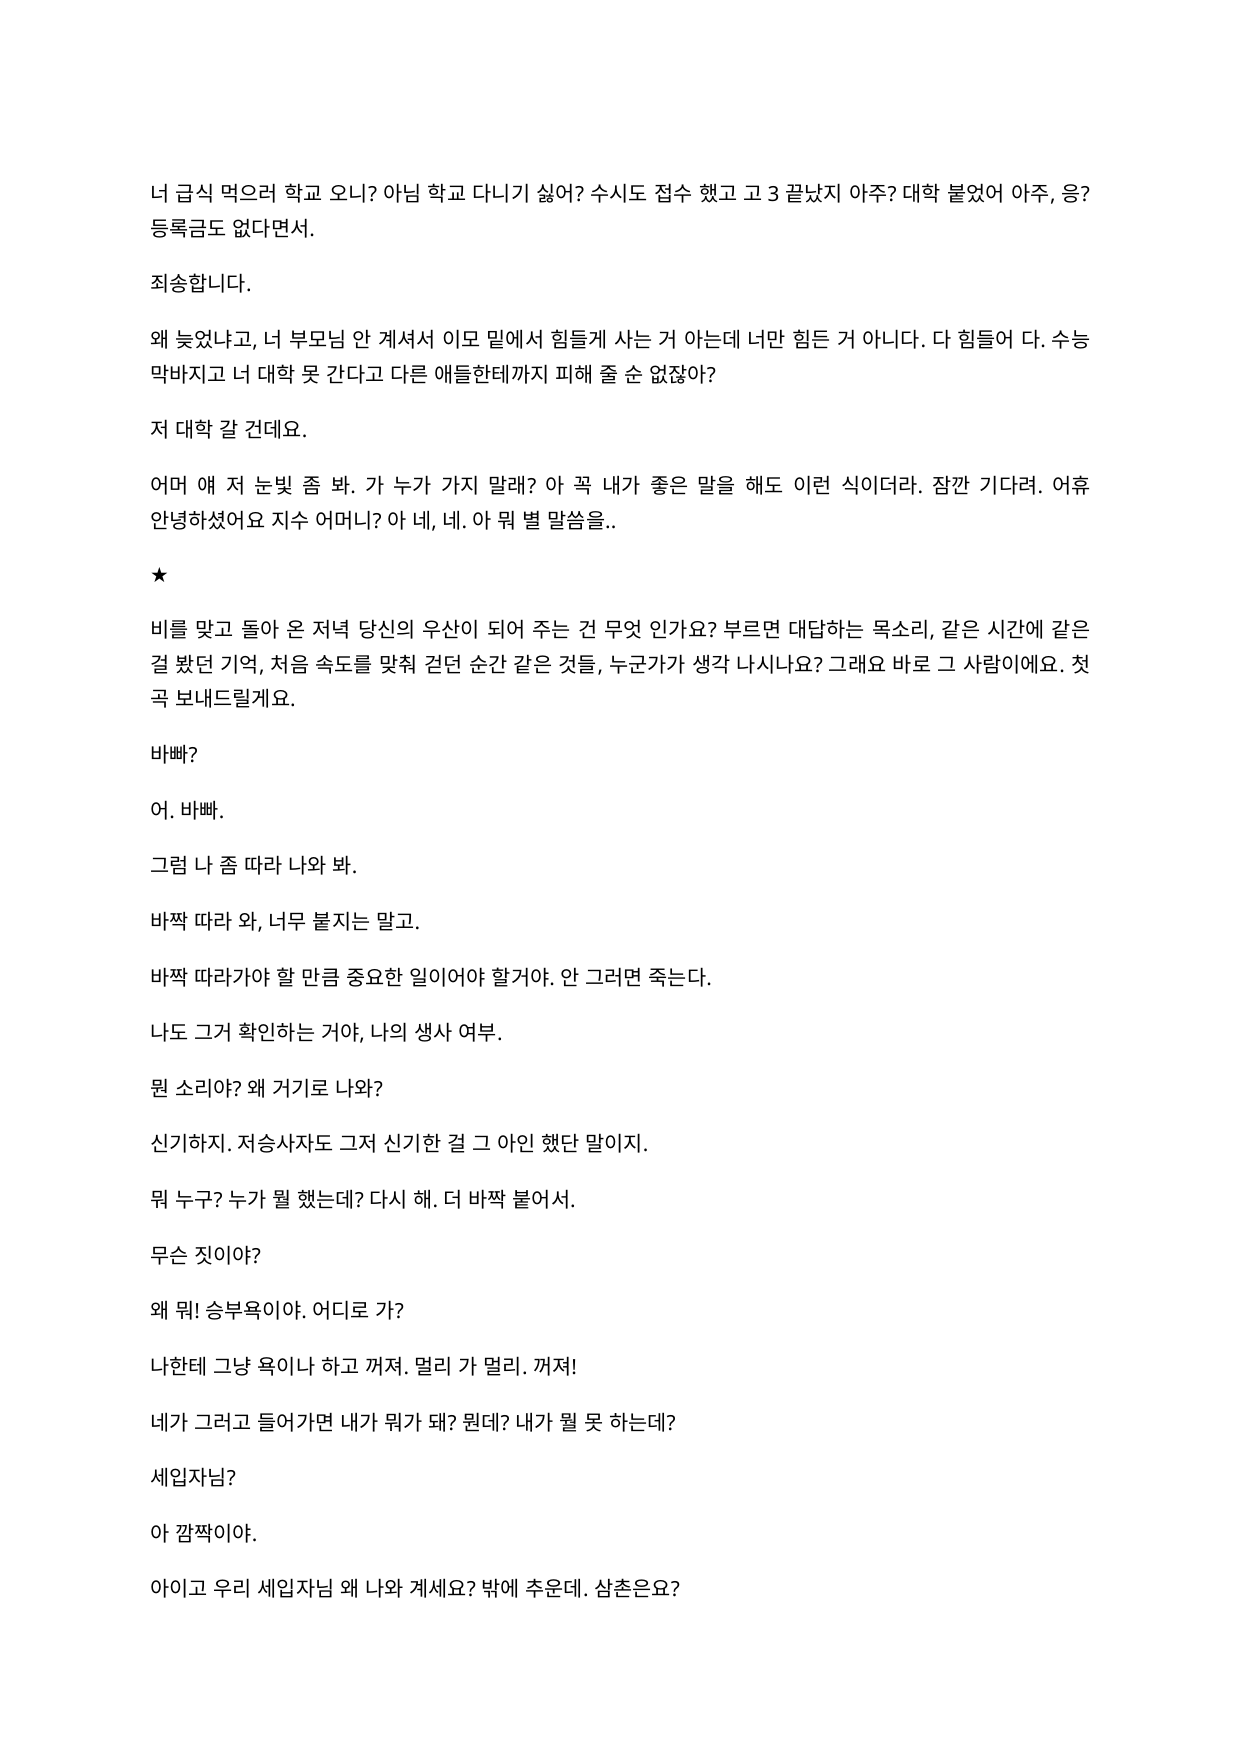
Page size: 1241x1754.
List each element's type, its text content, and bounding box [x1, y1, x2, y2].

text 아이고 우리 세입자님 왜 나와 계세요? 밖에 추운데. 삼촌은요? [150, 1573, 1090, 1603]
text 아 깜짝이야. [150, 1517, 1090, 1547]
text 죄송합니다. [150, 268, 1090, 298]
text 나한테 그냥 욕이나 하고 꺼져. 멀리 가 멀리. 꺼져! [150, 1350, 1090, 1381]
text 바짝 따라가야 할 만큼 중요한 일이어야 할거야. 안 그러면 죽는다. [150, 961, 1090, 991]
text ★ [150, 560, 1090, 588]
text 바빠? [150, 738, 1090, 769]
text 너 급식 먹으러 학교 오니? 아님 학교 다니기 싫어? 수시도 접수 했고 고3 끝났지 아주? 대학 붙었어 아주, 응? 등록금도 없다면서. [150, 177, 1090, 242]
text 저 대학 갈 건데요. [150, 414, 1090, 444]
text 네가 그러고 들어가면 내가 뭐가 돼? 뭔데? 내가 뭘 못 하는데? [150, 1406, 1090, 1436]
text 왜 뭐! 승부욕이야. 어디로 가? [150, 1294, 1090, 1325]
text 그럼 나 좀 따라 나와 봐. [150, 849, 1090, 880]
text 무슨 짓이야? [150, 1239, 1090, 1269]
text 세입자님? [150, 1461, 1090, 1492]
text 어머 얘 저 눈빛 좀 봐. 가 누가 가지 말래? 아 꼭 내가 좋은 말을 해도 이런 식이더라. 잠깐 기다려. 어휴 안녕하셨어요 지수 어머니? 아 네, 네. 아 뭐 별 말씀을.. [150, 469, 1090, 534]
text 어. 바빠. [150, 794, 1090, 824]
text 왜 늦었냐고, 너 부모님 안 계셔서 이모 밑에서 힘들게 사는 거 아는데 너만 힘든 거 아니다. 다 힘들어 다. 수능 막바지고 너 대학 못 간다고 다른 애들한테까지 피해 줄 순 없잖아? [150, 323, 1090, 388]
text 신기하지. 저승사자도 그저 신기한 걸 그 아인 했단 말이지. [150, 1128, 1090, 1158]
text 바짝 따라 와, 너무 붙지는 말고. [150, 905, 1090, 936]
text 나도 그거 확인하는 거야, 나의 생사 여부. [150, 1016, 1090, 1047]
text 뭐 누구? 누가 뭘 했는데? 다시 해. 더 바짝 붙어서. [150, 1183, 1090, 1214]
text 뭔 소리야? 왜 거기로 나와? [150, 1072, 1090, 1102]
text 비를 맞고 돌아 온 저녁 당신의 우산이 되어 주는 건 무엇 인가요? 부르면 대답하는 목소리, 같은 시간에 같은 걸 봤던 기억, 처음 속도를 맞춰 걷던 순간 같은 것들, 누군가가 생각 나시나요? 그래요 바로 그 사람이에요. 첫 곡 보내드릴게요. [150, 613, 1090, 713]
